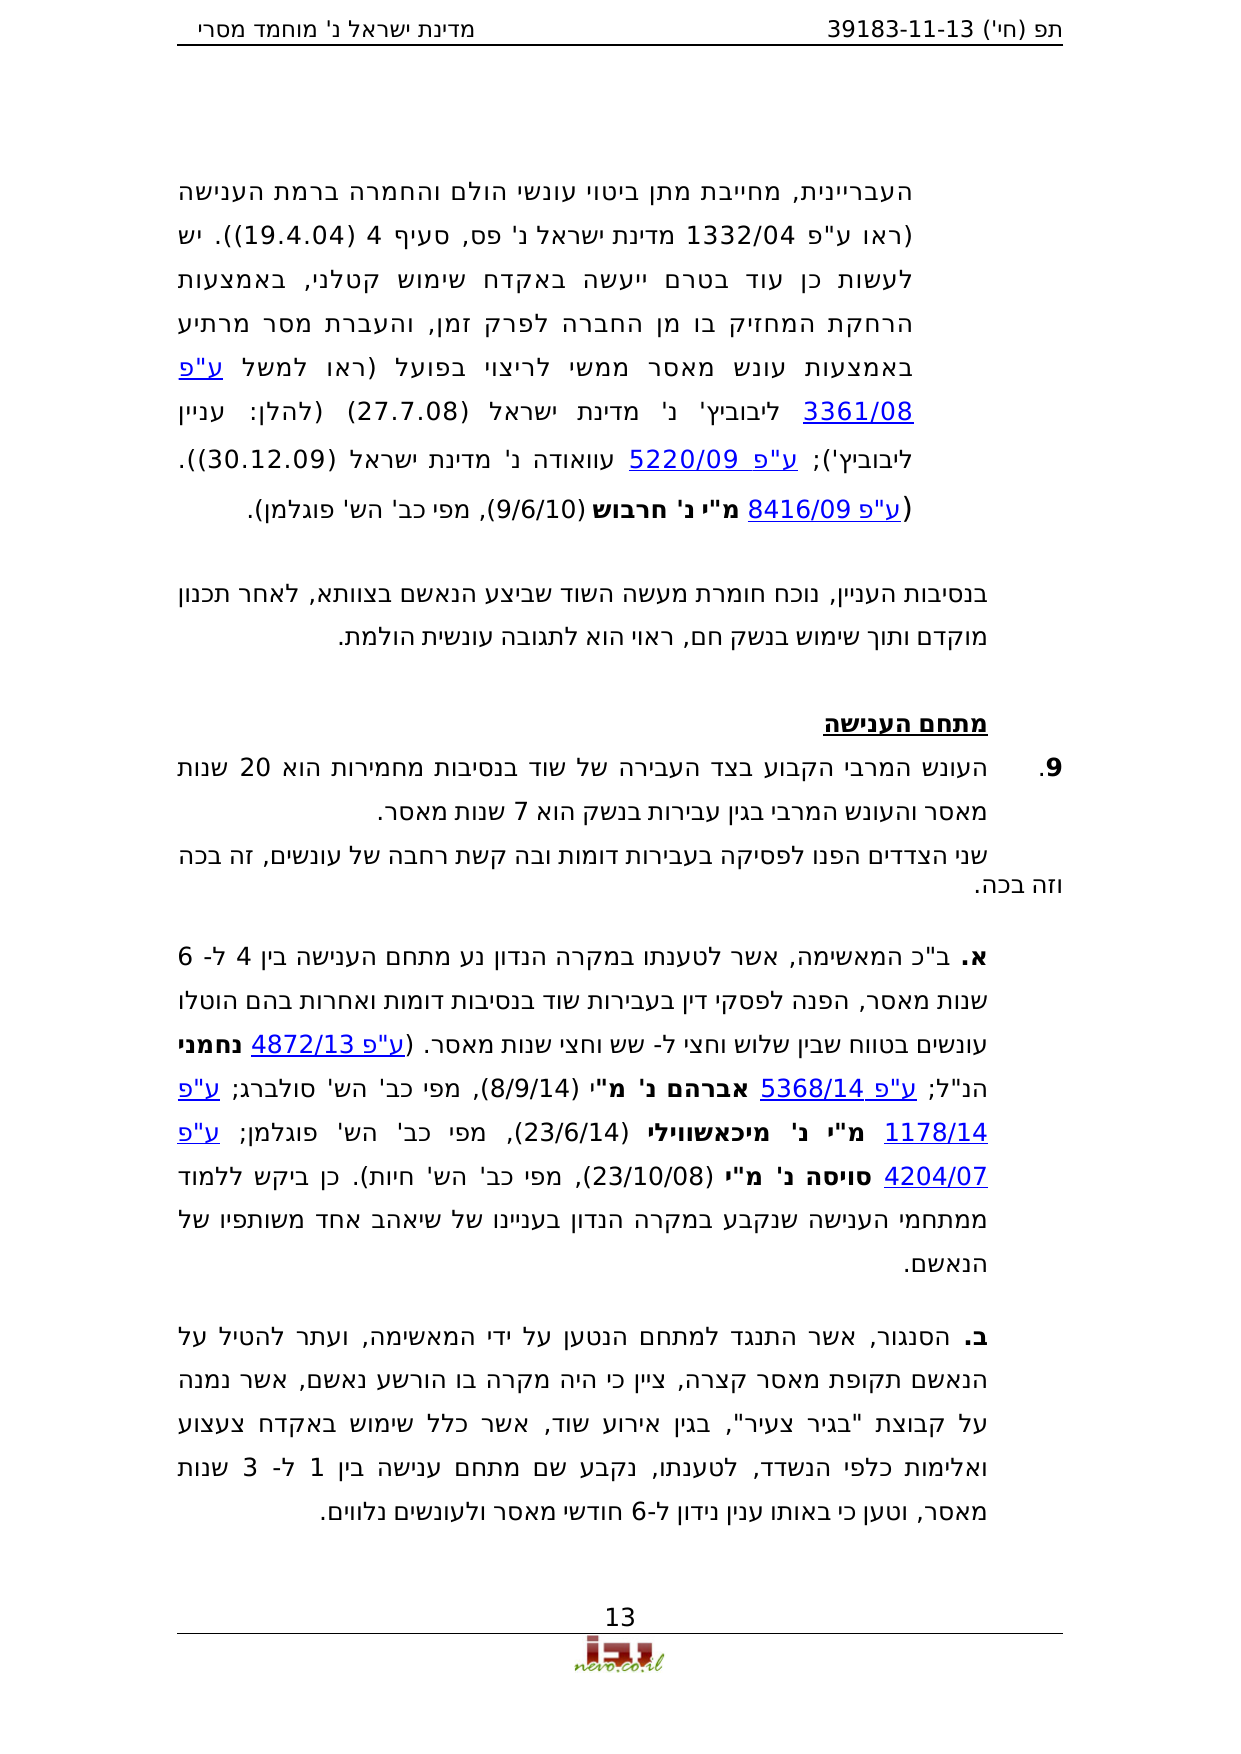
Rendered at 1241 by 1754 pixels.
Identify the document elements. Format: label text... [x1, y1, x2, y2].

text ב. הסנגור, אשר התנגד למתחם הנטען על ידי המאשימה, ועתר להטיל על הנאשם תקופת מאסר קצרה, ציין כי היה מקרה בו הורשע נאשם, אשר נמנה על קבוצת "בגיר צעיר", בגין אירוע שוד, אשר כלל שימוש באקדח צעצוע ואלימות כלפי הנשדד, לטענתו, נקבע שם מתחם ענישה בין 1 ל- 3 שנות מאסר, וטען כי באותו ענין נידון ל-6 חודשי מאסר ולעונשים נלווים. [177, 1322, 988, 1526]
text בנסיבות העניין, נוכח חומרת מעשה השוד שביצע הנאשם בצוותא, לאחר תכנון מוקדם ותוך שימוש בנשק חם, ראוי הוא לתגובה עונשית הולמת. [177, 579, 988, 652]
text א. ב"כ המאשימה, אשר לטענתו במקרה הנדון נע מתחם הענישה בין 4 ל- 6 שנות מאסר, הפנה לפסקי דין בעבירות שוד בנסיבות דומות ואחרות בהם הוטלו עונשים בטווח שבין שלוש וחצי ל- שש וחצי שנות מאסר. (ע"פ 4872/13 נחמני הנ"ל; ע"פ 5368/14 אברהם נ' מ"י (8/9/14), מפי כב' הש' סולברג; ע"פ 1178/14 מ"י נ' מיכאשווילי (23/6/14), מפי כב' הש' פוגלמן; ע"פ 4204/07 סויסה נ' מ"י (23/10/08), מפי כב' הש' חיות). כן ביקש ללמוד ממתחמי הענישה שנקבע במקרה הנדון בעניינו של שיאהב אחד משותפיו של הנאשם. [177, 942, 988, 1278]
picture [574, 1635, 666, 1673]
text שני הצדדים הפנו לפסיקה בעבירות דומות ובה קשת רחבה של עונשים, זה בכה וזה בכה. [177, 841, 1063, 899]
text 9. העונש המרבי הקבוע בצד העבירה של שוד בנסיבות מחמירות הוא 20 שנות מאסר והעונש המרבי בגין עבירות בנשק הוא 7 שנות מאסר. [177, 753, 1063, 826]
text מתחם הענישה [177, 709, 1063, 739]
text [177, 177, 913, 526]
